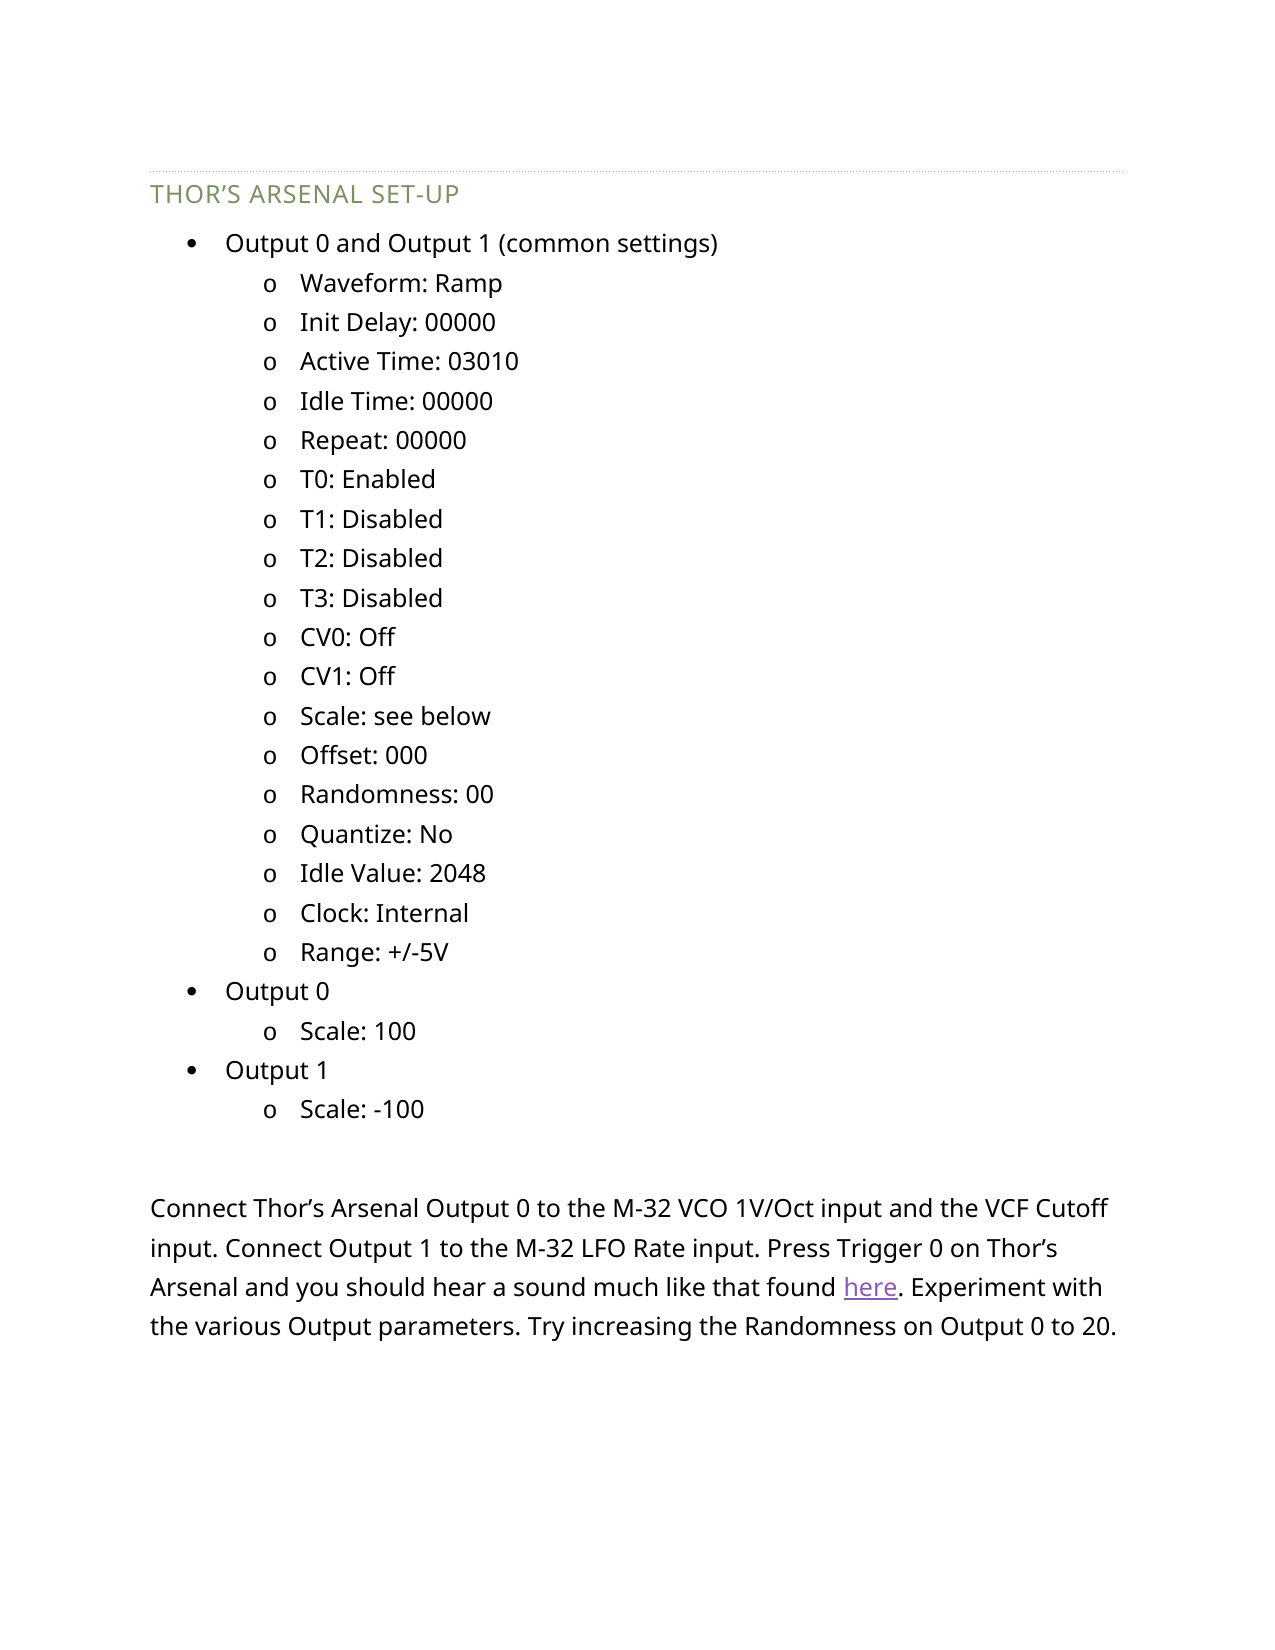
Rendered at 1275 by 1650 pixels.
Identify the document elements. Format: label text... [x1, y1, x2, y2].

list Active Time: 03010 [262, 344, 1125, 378]
list Range: +/-5V [262, 935, 1125, 969]
list T2: Disabled [262, 541, 1125, 575]
list Randomness: 00 [262, 777, 1125, 811]
list Quantize: No [262, 817, 1125, 851]
list T0: Enabled [262, 462, 1125, 496]
list Offset: 000 [262, 738, 1125, 772]
list Scale: see below [262, 698, 1125, 733]
list Output 0 [187, 974, 1125, 1008]
subtitle Thor’s Arsenal Set-Up [150, 171, 1125, 211]
list Output 0 and Output 1 (common settings) [187, 226, 1125, 260]
list Waveform: Ramp [262, 265, 1125, 299]
list Idle Time: 00000 [262, 383, 1125, 418]
list T3: Disabled [262, 580, 1125, 614]
list Idle Value: 2048 [262, 856, 1125, 890]
text Connect Thor’s Arsenal Output 0 to the M-32 VCO 1V/Oct input and the VCF Cutoff input. Connect Output 1 to the M-32 LFO Rate input. Press Trigger 0 on Thor’s Arsenal and you should hear a sound much like that found here. Experiment with the various Output parameters. Try increasing the Randomness on Output 0 to 20. [150, 1191, 1125, 1343]
list Init Delay: 00000 [262, 305, 1125, 339]
list Clock: Internal [262, 895, 1125, 929]
list Scale: 100 [262, 1013, 1125, 1047]
list Repeat: 00000 [262, 423, 1125, 457]
list CV1: Off [262, 659, 1125, 693]
list CV0: Off [262, 620, 1125, 654]
list Scale: -100 [262, 1092, 1125, 1126]
list Output 1 [187, 1053, 1125, 1087]
list T1: Disabled [262, 502, 1125, 536]
